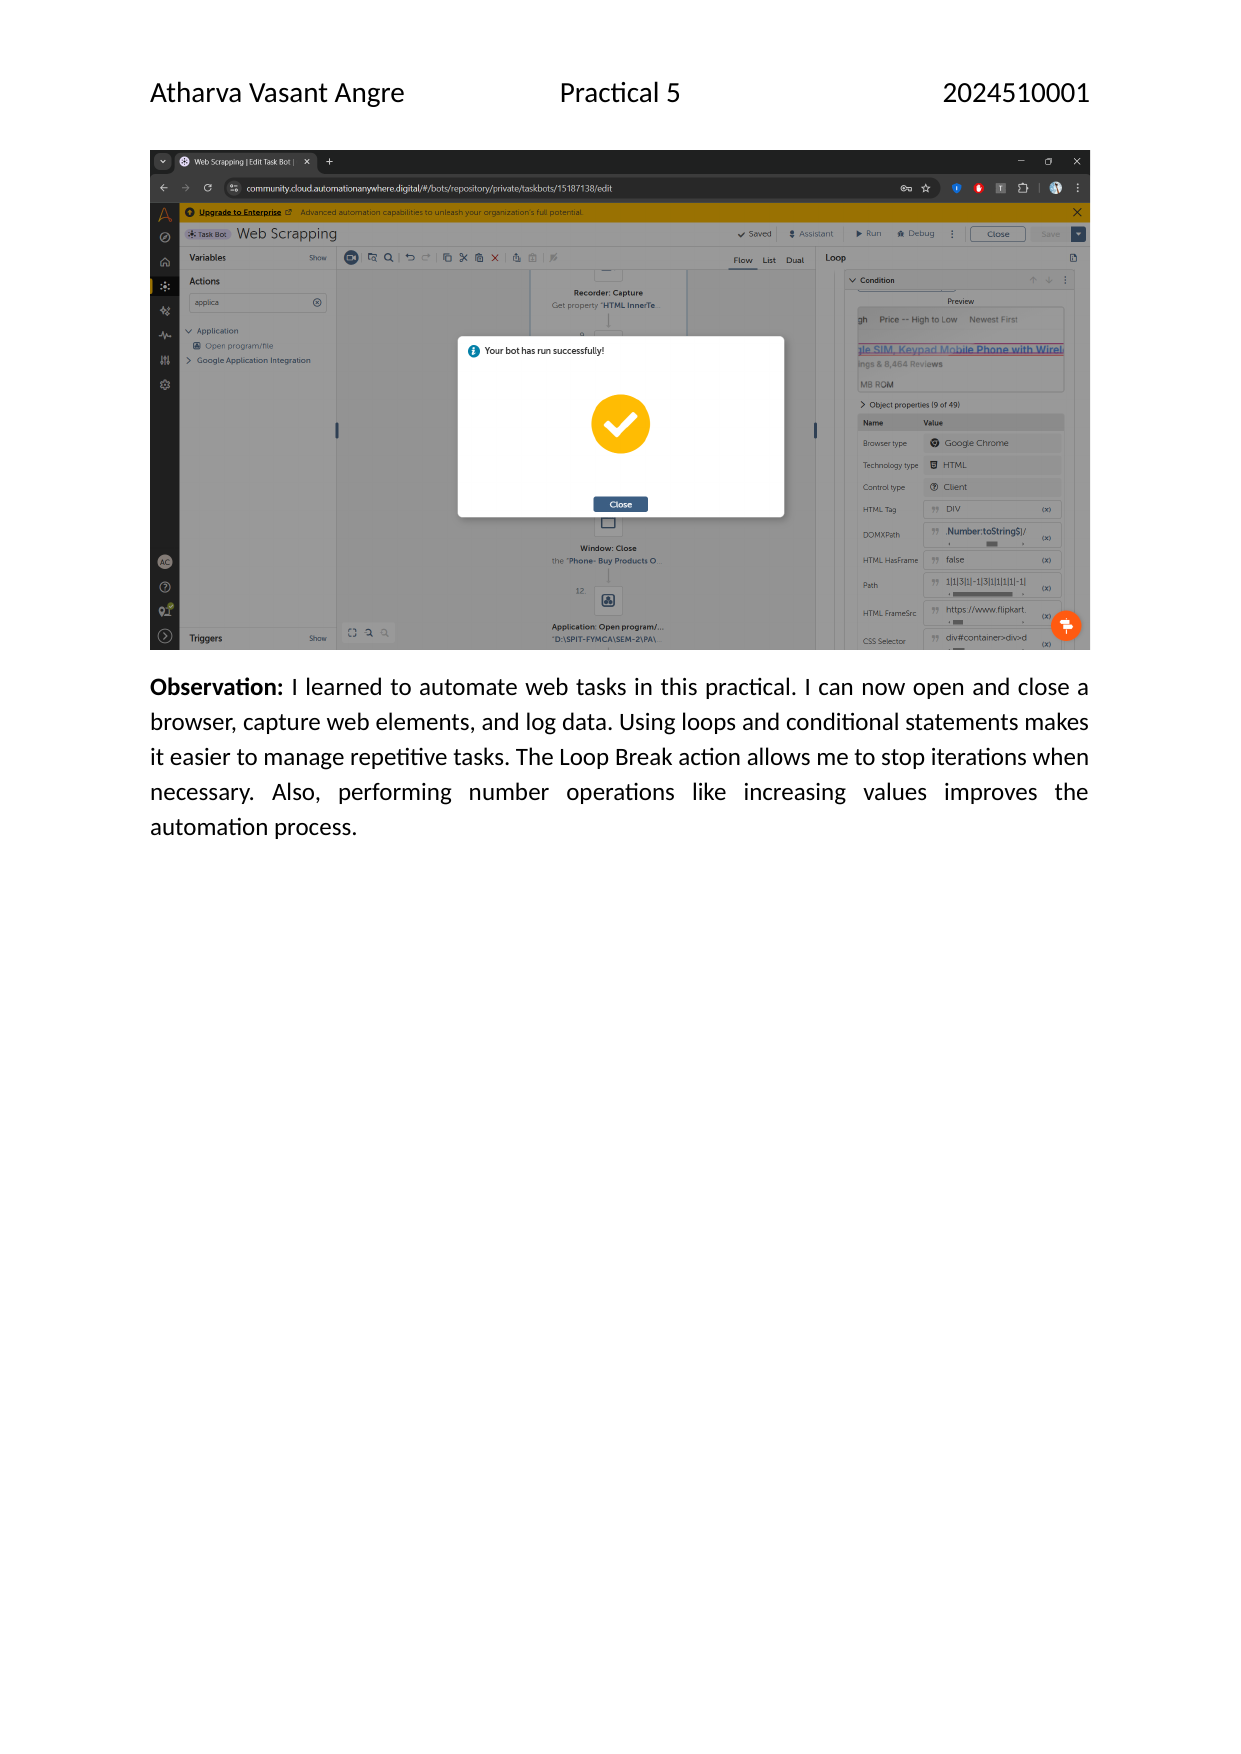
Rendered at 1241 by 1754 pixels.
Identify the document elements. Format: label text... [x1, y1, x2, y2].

text Observation: I learned to automate web tasks in this practical. I can now open and close a browser, capture web elements, and log data. Using loops and conditional statements makes it easier to manage repetitive tasks. The Loop Break action allows me to stop iterations when necessary. Also, performing number operations like increasing values improves the automation process. [150, 671, 1090, 841]
picture [150, 150, 1091, 650]
